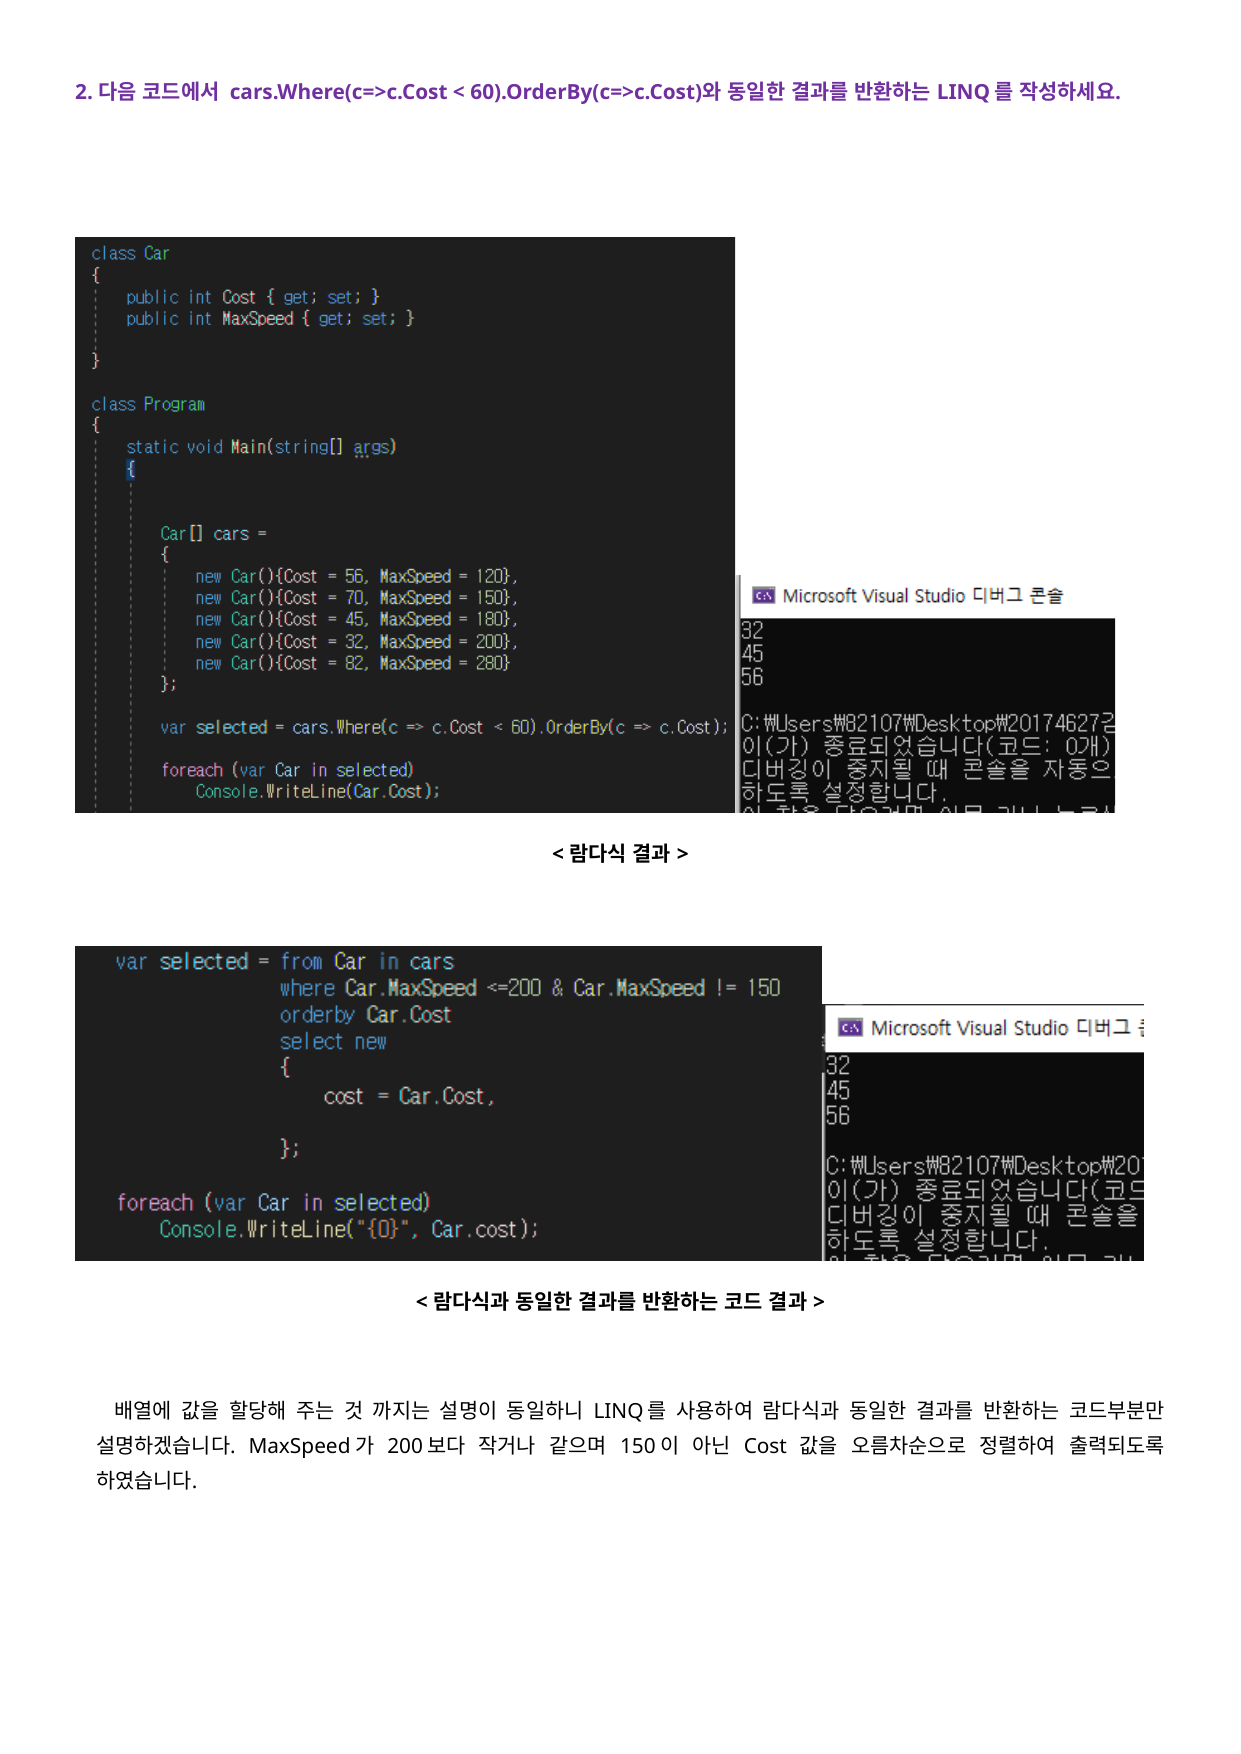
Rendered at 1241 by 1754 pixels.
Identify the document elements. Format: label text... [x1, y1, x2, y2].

text < 람다식과 동일한 결과를 반환하는 코드 결과 > [75, 1286, 1165, 1316]
picture [75, 946, 1144, 1261]
text < 람다식 결과 > [75, 837, 1165, 868]
text 배열에 값을 할당해 주는 것 까지는 설명이 동일하니 LINQ를 사용하여 람다식과 동일한 결과를 반환하는 코드부분만 설명하겠습니다. MaxSpeed가 200보다 작거나 같으며 150이 아닌 Cost 값을 오름차순으로 정렬하여 출력되도록 하였습니다. [75, 1395, 1165, 1494]
picture [75, 237, 1116, 813]
text 2. 다음 코드에서 cars.Where(c=>c.Cost < 60).OrderBy(c=>c.Cost)와 동일한 결과를 반환하는 LINQ를 작성하세요. [75, 75, 1165, 105]
